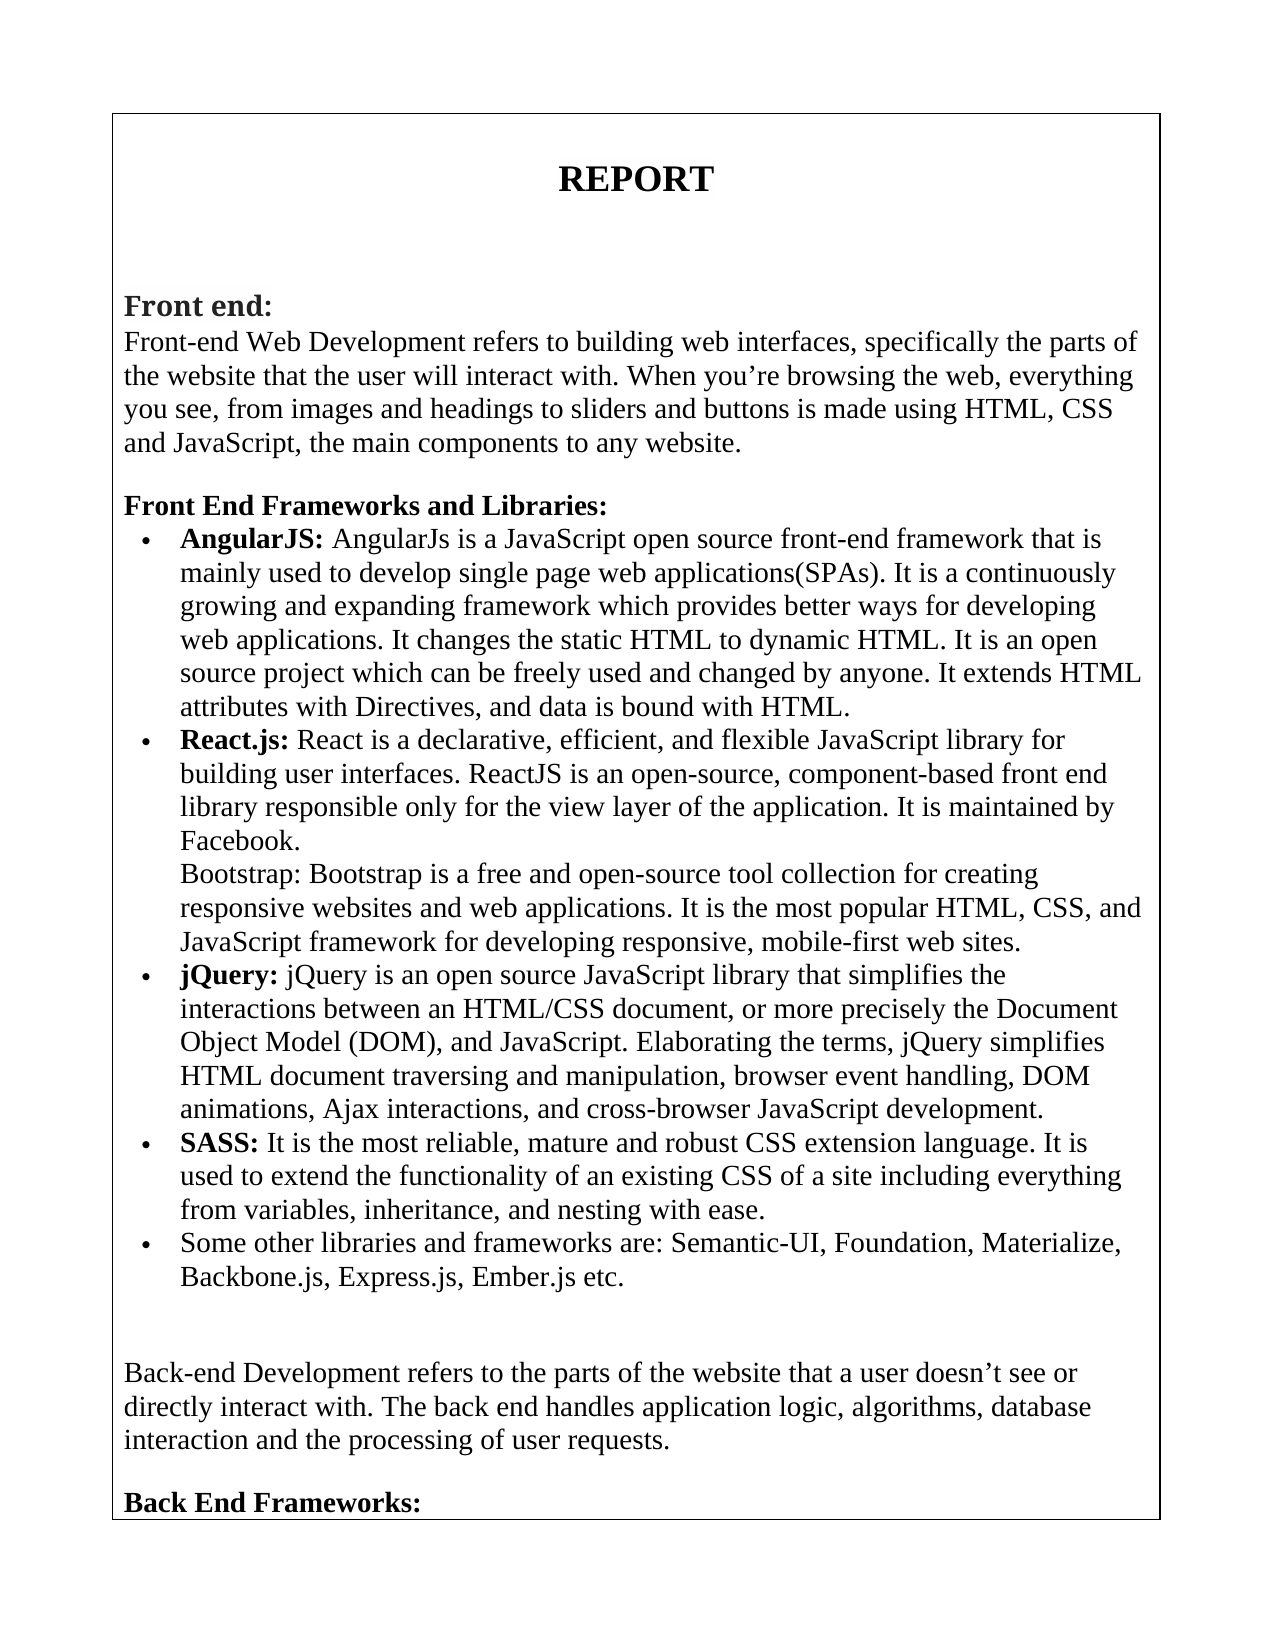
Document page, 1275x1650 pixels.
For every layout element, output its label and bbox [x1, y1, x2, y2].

table_cell [113, 114, 1159, 1519]
